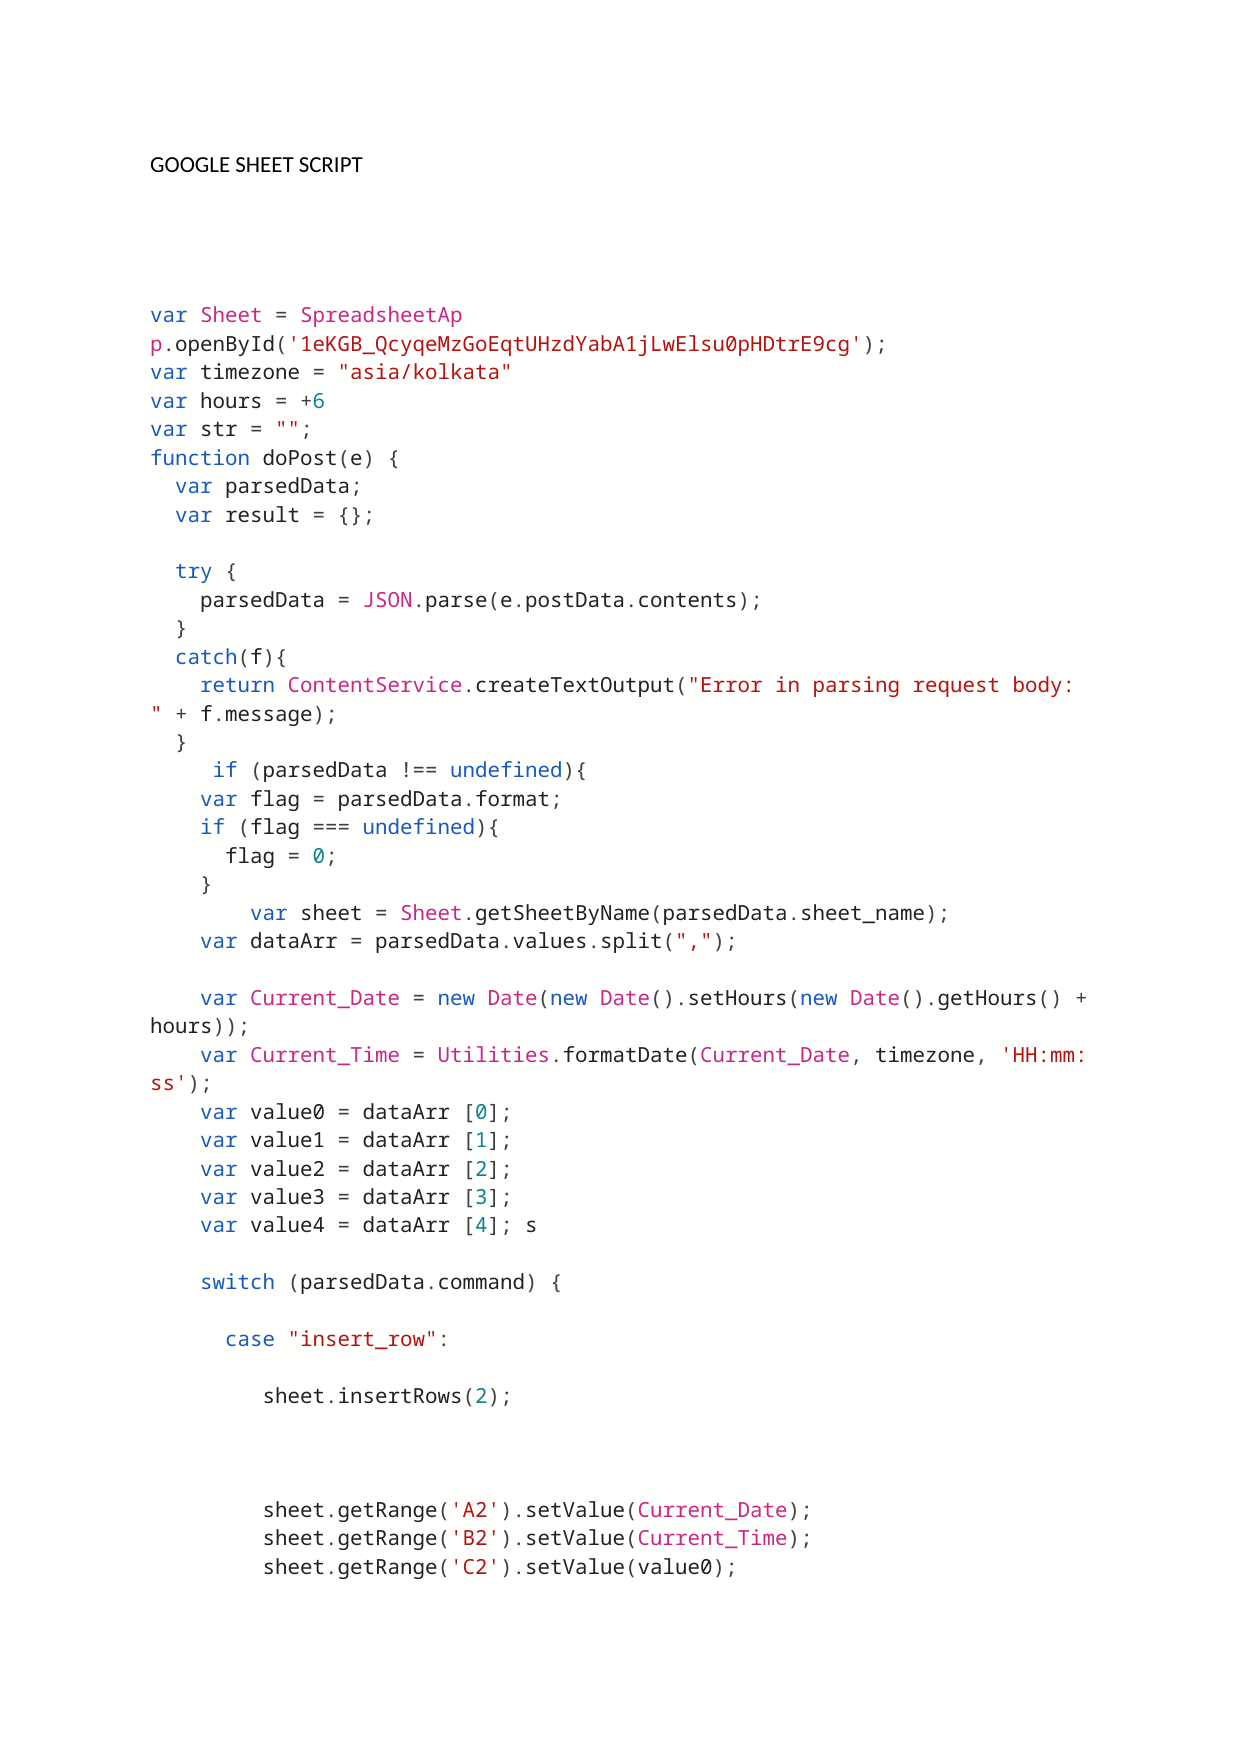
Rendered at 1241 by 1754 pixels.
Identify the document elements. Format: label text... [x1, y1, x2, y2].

text if (flag === undefined){ [150, 812, 1090, 841]
text var parsedData; [150, 471, 1090, 500]
text flag = 0; [150, 841, 1090, 869]
text var Sheet = SpreadsheetApp.openById('1eKGB_QcyqeMzGoEqtUHzdYabA1jLwElsu0pHDtrE9cg'); [150, 301, 1090, 357]
text parsedData = JSON.parse(e.postData.contents); [150, 585, 1090, 613]
text catch(f){ [150, 642, 1090, 670]
text } [150, 613, 1090, 642]
text var value2 = dataArr [2]; [150, 1154, 1090, 1182]
text var result = {}; [150, 500, 1090, 528]
text var flag = parsedData.format; [150, 784, 1090, 812]
text case "insert_row": [150, 1324, 1090, 1353]
text var dataArr = parsedData.values.split(","); [150, 926, 1090, 955]
text sheet.getRange('B2').setValue(Current_Time); [150, 1523, 1090, 1552]
text var value1 = dataArr [1]; [150, 1125, 1090, 1154]
text var value0 = dataArr [0]; [150, 1097, 1090, 1125]
text var Current_Date = new Date(new Date().setHours(new Date().getHours() + hours)); [150, 983, 1090, 1040]
text return ContentService.createTextOutput("Error in parsing request body: " + f.message); [150, 670, 1090, 727]
text switch (parsedData.command) { [150, 1267, 1090, 1296]
text GOOGLE SHEET SCRIPT [150, 150, 1090, 178]
text if (parsedData !== undefined){ [150, 756, 1090, 784]
text sheet.getRange('C2').setValue(value0); [150, 1552, 1090, 1580]
text } [150, 727, 1090, 756]
text var sheet = Sheet.getSheetByName(parsedData.sheet_name); [150, 898, 1090, 926]
text var timezone = "asia/kolkata" [150, 357, 1090, 386]
text var value3 = dataArr [3]; [150, 1182, 1090, 1211]
text var Current_Time = Utilities.formatDate(Current_Date, timezone, 'HH:mm:ss'); [150, 1040, 1090, 1097]
text sheet.insertRows(2); [150, 1381, 1090, 1410]
text } [150, 869, 1090, 898]
text function doPost(e) { [150, 443, 1090, 471]
text sheet.getRange('A2').setValue(Current_Date); [150, 1495, 1090, 1523]
text try { [150, 557, 1090, 585]
text var hours = +6 [150, 386, 1090, 414]
text var value4 = dataArr [4]; s [150, 1211, 1090, 1239]
text var str = ""; [150, 414, 1090, 443]
